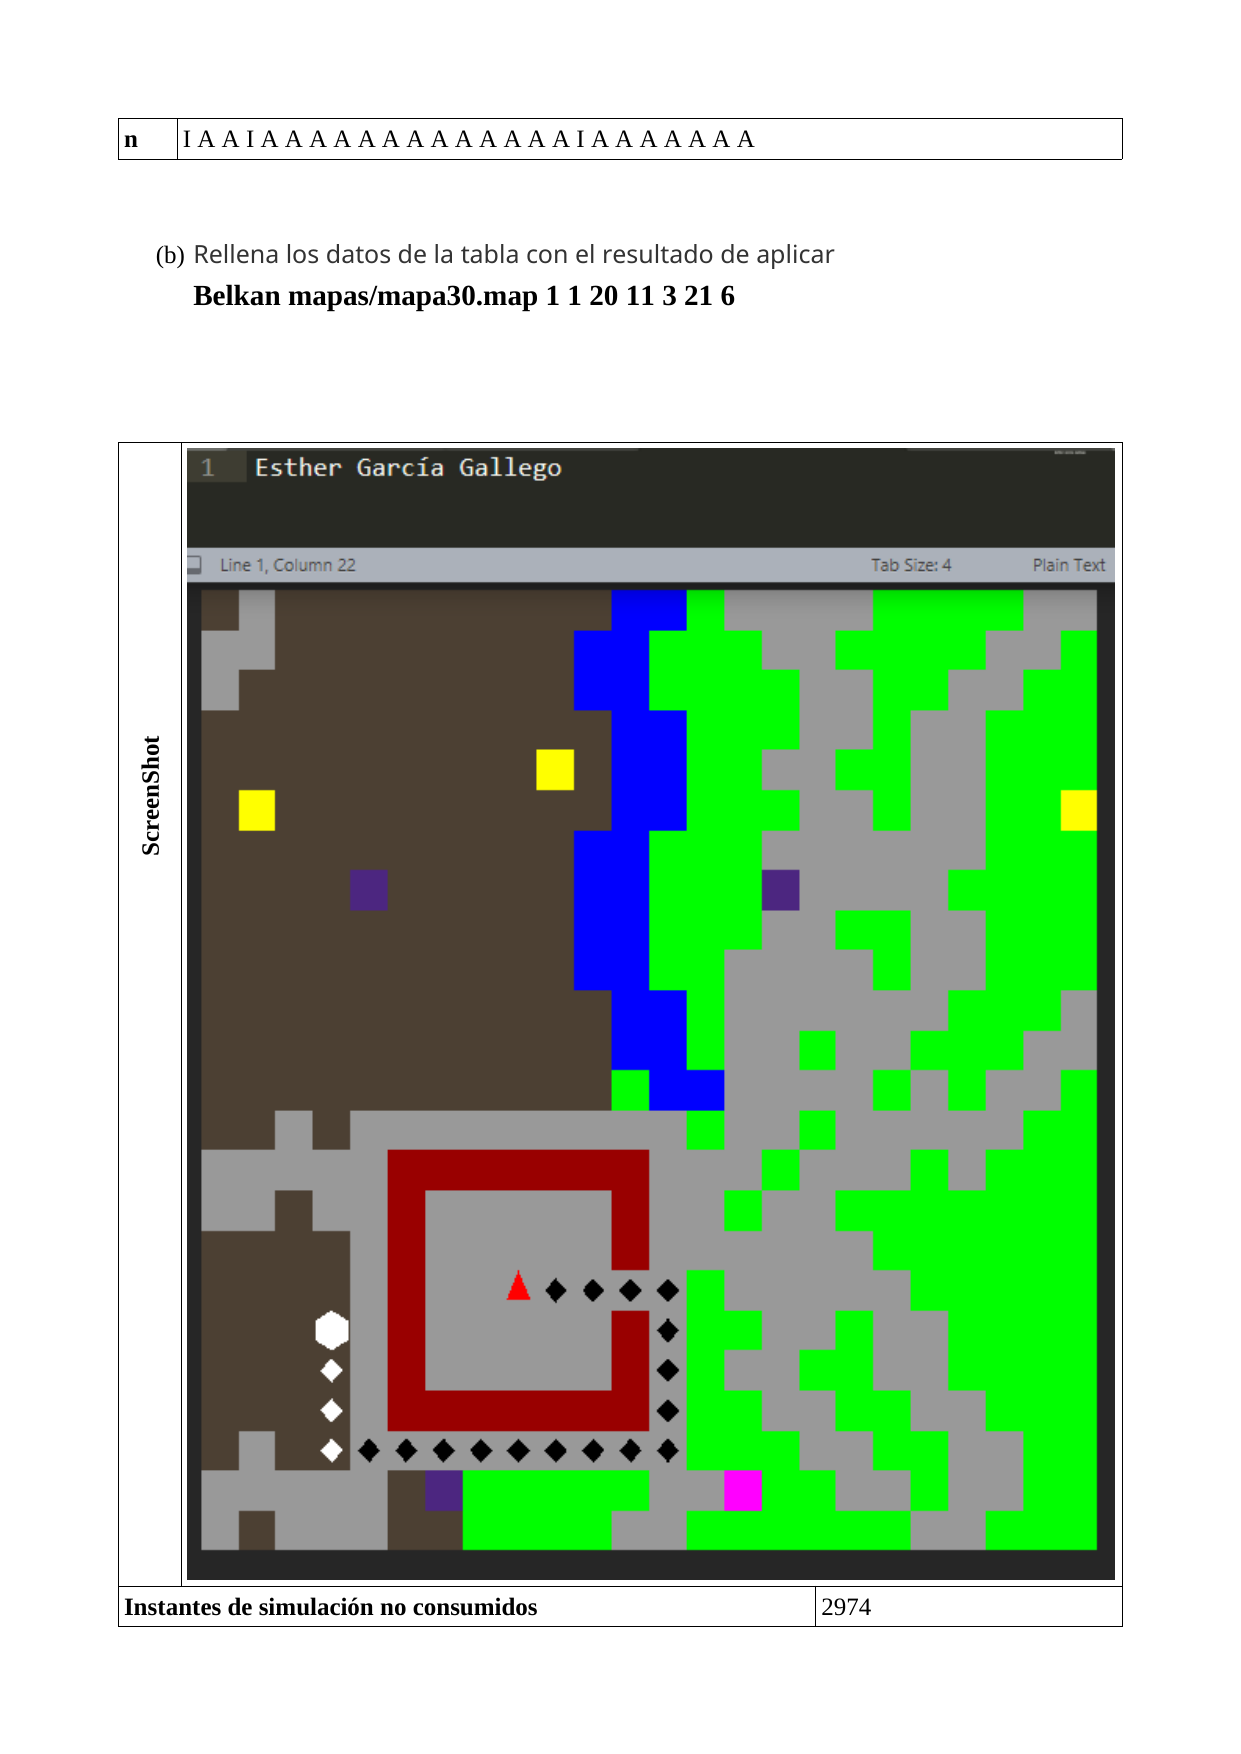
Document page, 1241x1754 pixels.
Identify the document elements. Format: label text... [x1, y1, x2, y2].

table_header [182, 443, 1122, 1586]
table_cell 2974 [816, 1587, 1122, 1626]
picture [187, 448, 1115, 1580]
table_cell Instantes de simulación no consumidos [119, 1587, 815, 1626]
list Rellena los datos de la tabla con el resultado de aplicar Belkan mapas/mapa30.map 1 1 20 11 3 21 6 [156, 237, 1122, 311]
table_header ScreenShot [119, 443, 181, 1586]
table_cell Plan [119, 119, 177, 159]
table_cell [178, 119, 1122, 159]
